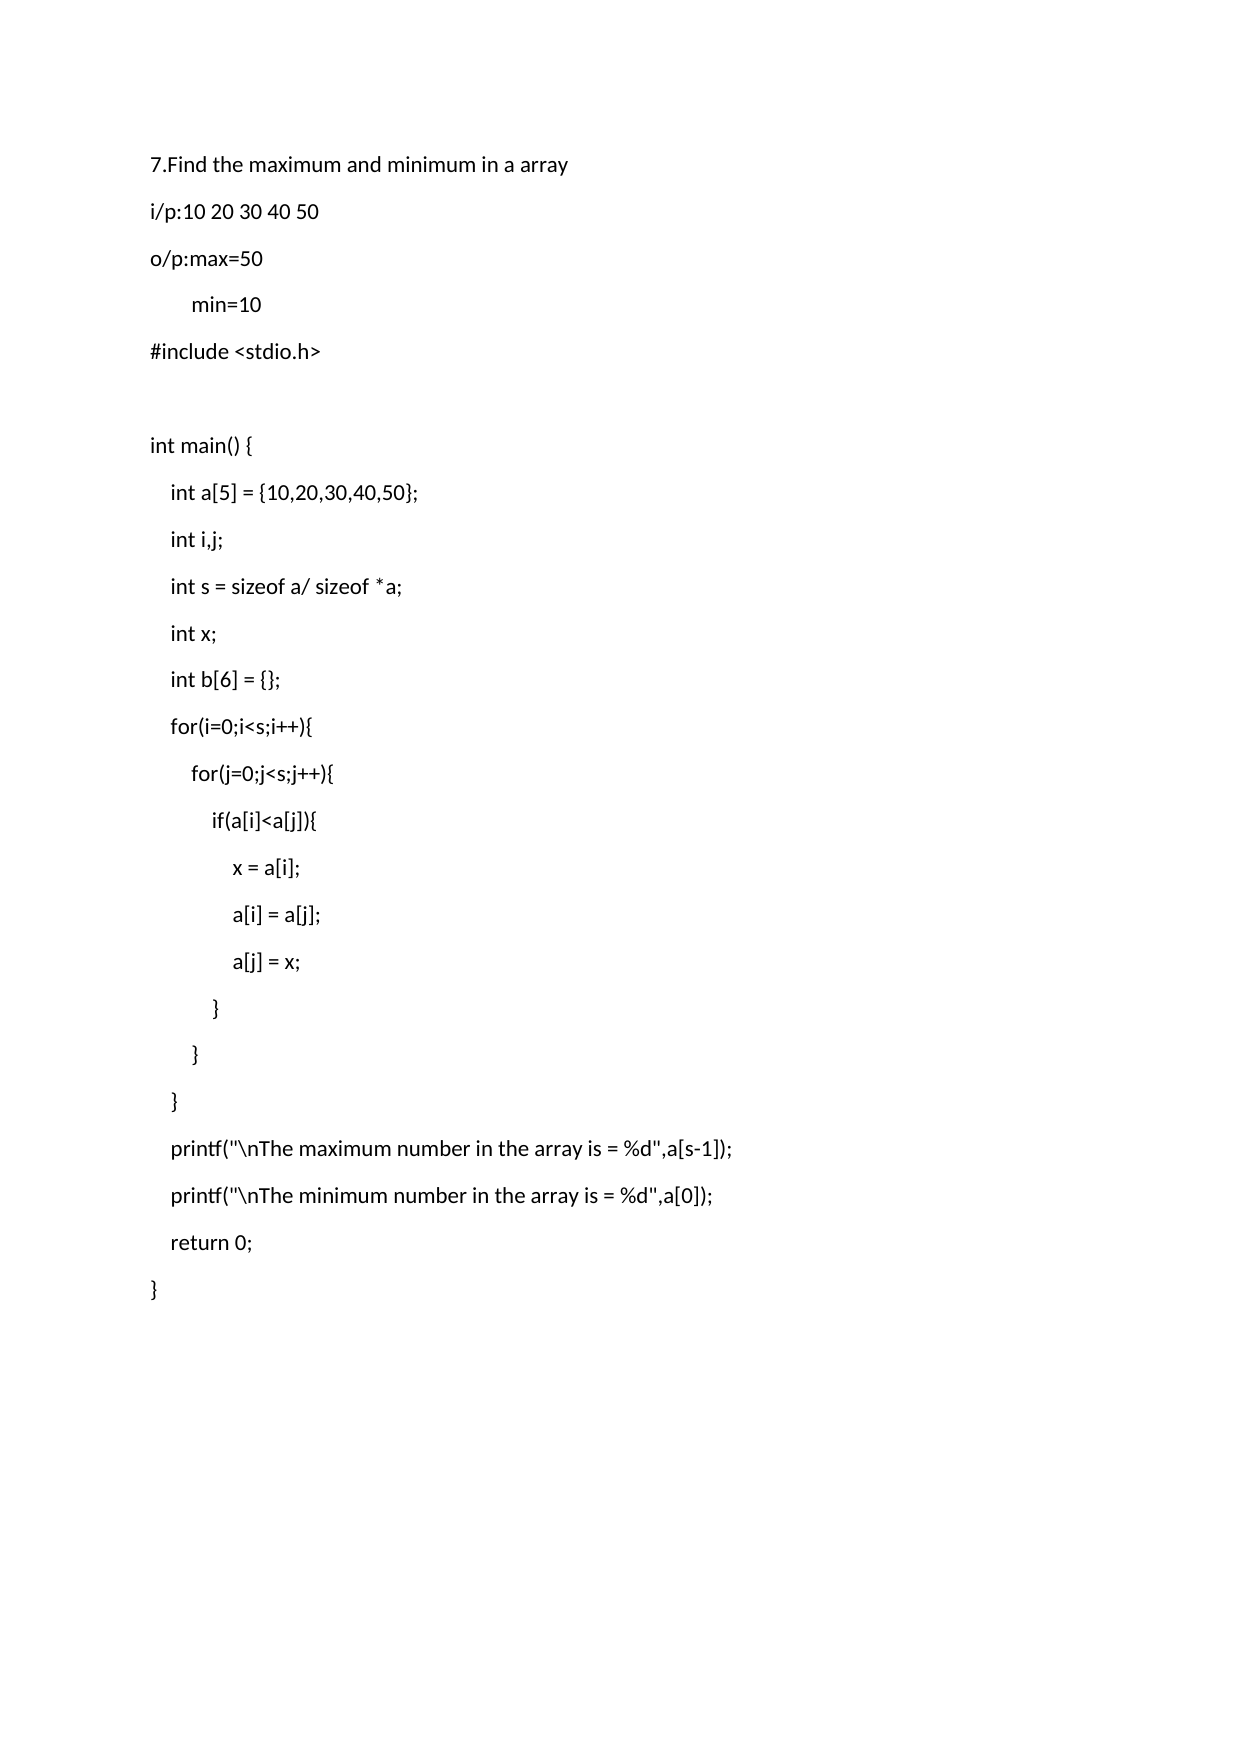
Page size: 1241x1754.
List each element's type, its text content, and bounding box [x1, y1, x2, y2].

text return 0; [150, 1228, 1090, 1256]
text for(i=0;i<s;i++){ [150, 712, 1090, 741]
text 7.Find the maximum and minimum in a array [150, 150, 1090, 178]
text int main() { [150, 431, 1090, 459]
text x = a[i]; [150, 853, 1090, 881]
text a[j] = x; [150, 947, 1090, 975]
text #include <stdio.h> [150, 337, 1090, 366]
text if(a[i]<a[j]){ [150, 806, 1090, 834]
text int a[5] = {10,20,30,40,50}; [150, 478, 1090, 506]
text a[i] = a[j]; [150, 900, 1090, 928]
text int s = sizeof a/ sizeof *a; [150, 572, 1090, 600]
text min=10 [150, 291, 1090, 319]
text } [150, 994, 1090, 1022]
text o/p:max=50 [150, 244, 1090, 272]
text printf("\nThe maximum number in the array is = %d",a[s-1]); [150, 1134, 1090, 1162]
text int b[6] = {}; [150, 666, 1090, 694]
text } [150, 1041, 1090, 1069]
text printf("\nThe minimum number in the array is = %d",a[0]); [150, 1181, 1090, 1209]
text } [150, 1087, 1090, 1116]
text int i,j; [150, 525, 1090, 553]
text i/p:10 20 30 40 50 [150, 197, 1090, 225]
text } [150, 1275, 1090, 1303]
text int x; [150, 619, 1090, 647]
text for(j=0;j<s;j++){ [150, 759, 1090, 787]
